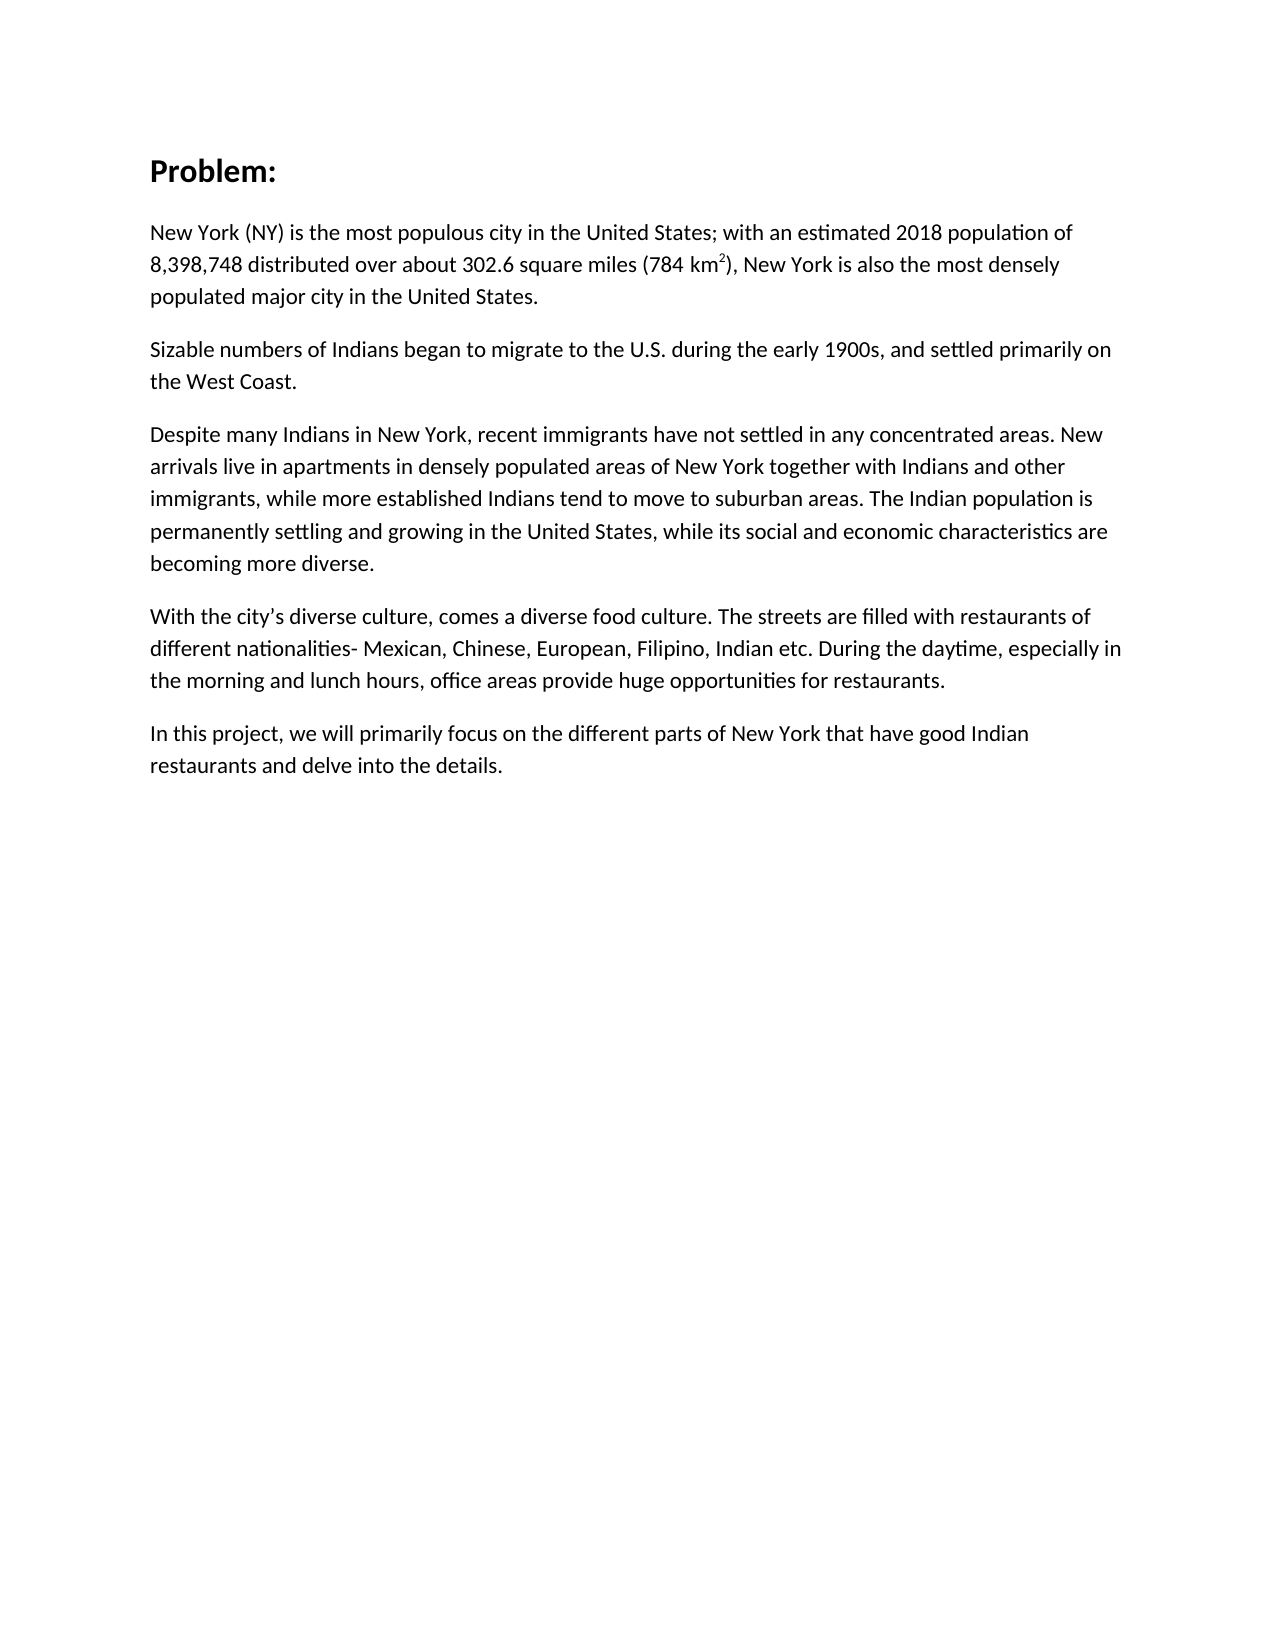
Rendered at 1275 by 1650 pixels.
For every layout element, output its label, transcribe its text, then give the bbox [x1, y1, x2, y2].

text New York (NY) is the most populous city in the United States; with an estimated 2018 population of 8,398,748 distributed over about 302.6 square miles (784 km2), New York is also the most densely populated major city in the United States. [150, 218, 1125, 310]
text Despite many Indians in New York, recent immigrants have not settled in any concentrated areas. New arrivals live in apartments in densely populated areas of New York together with Indians and other immigrants, while more established Indians tend to move to suburban areas. The Indian population is permanently settling and growing in the United States, while its social and economic characteristics are becoming more diverse. [150, 420, 1125, 577]
text Problem: [150, 150, 1125, 191]
text Sizable numbers of Indians began to migrate to the U.S. during the early 1900s, and settled primarily on the West Coast. [150, 335, 1125, 395]
text In this project, we will primarily focus on the different parts of New York that have good Indian restaurants and delve into the details. [150, 719, 1125, 779]
text With the city’s diverse culture, comes a diverse food culture. The streets are filled with restaurants of different nationalities- Mexican, Chinese, European, Filipino, Indian etc. During the daytime, especially in the morning and lunch hours, office areas provide huge opportunities for restaurants. [150, 602, 1125, 694]
